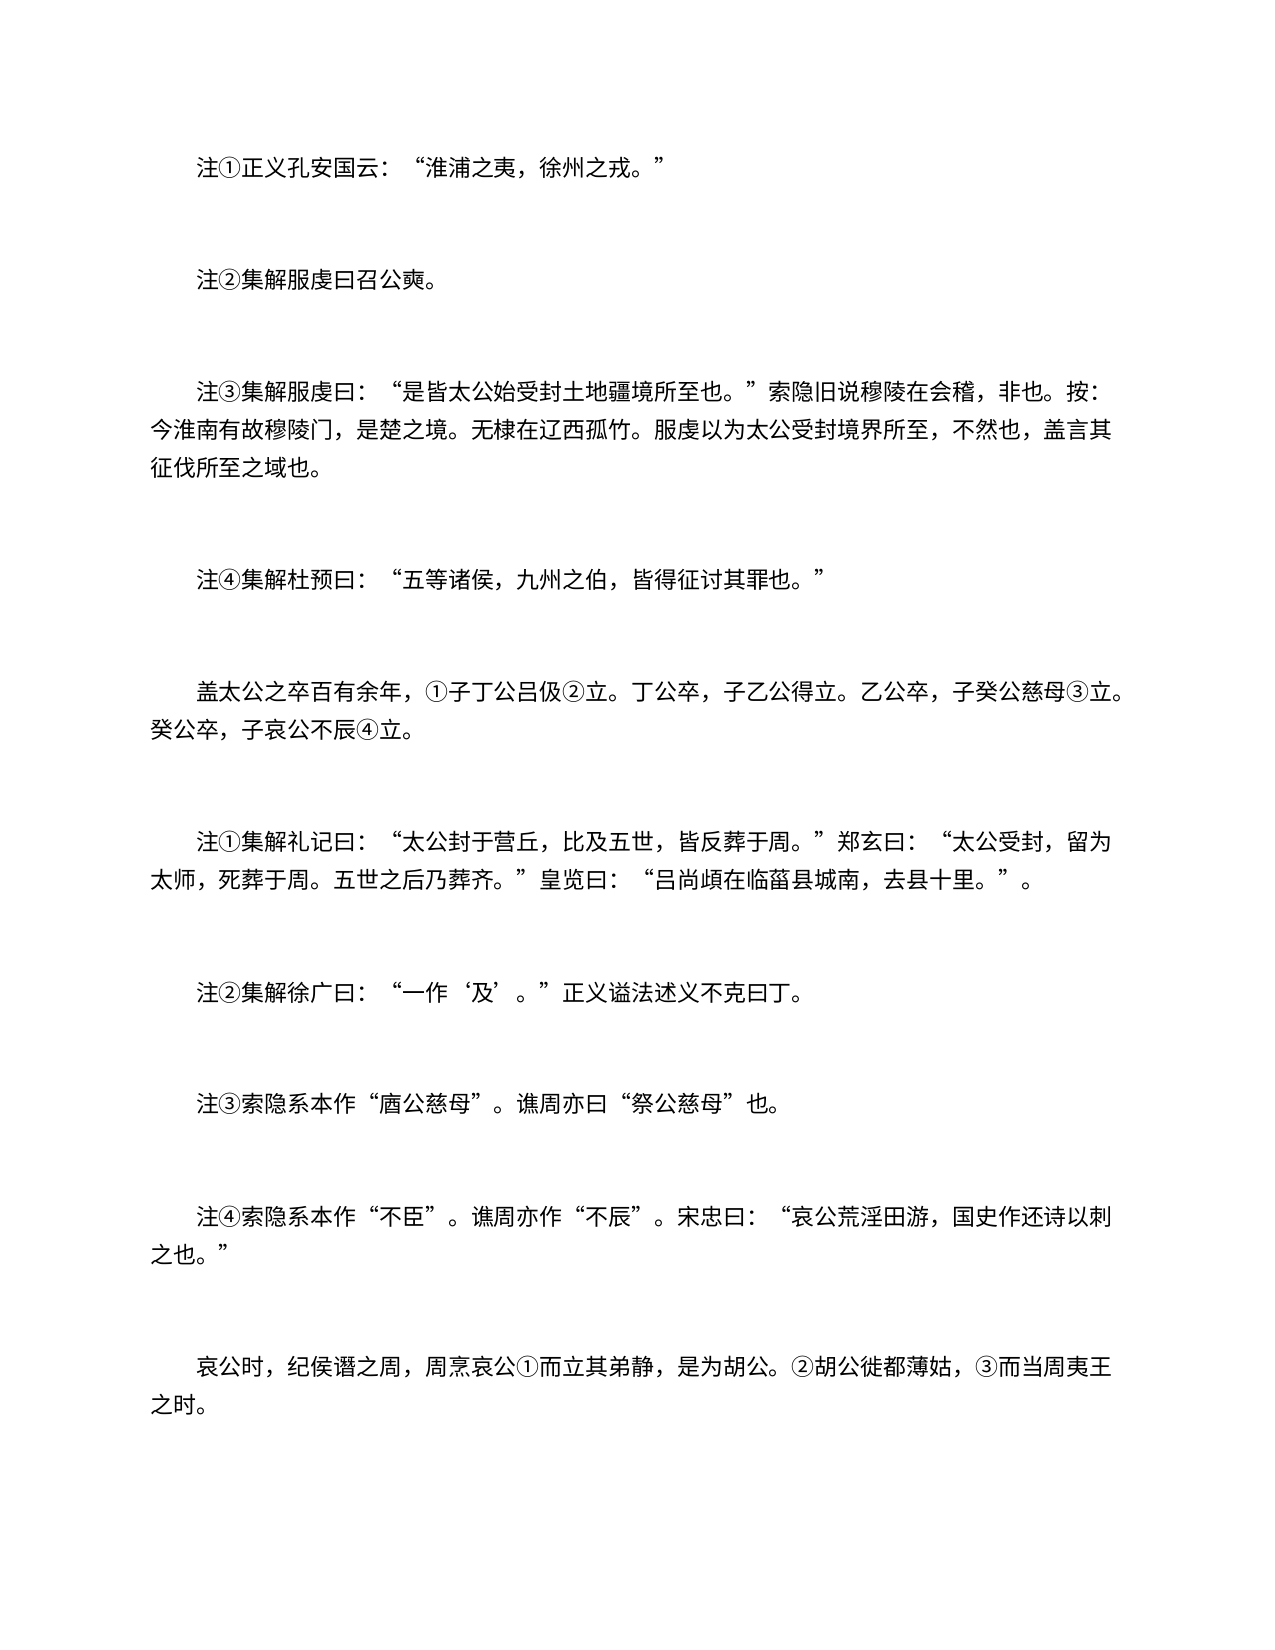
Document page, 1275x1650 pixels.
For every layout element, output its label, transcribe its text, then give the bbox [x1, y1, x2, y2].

text 注①正义孔安国云：“淮浦之夷，徐州之戎。” [150, 150, 1125, 183]
text 注①集解礼记曰：“太公封于营丘，比及五世，皆反葬于周。”郑玄曰：“太公受封，留为太师，死葬于周。五世之后乃葬齐。”皇览曰：“吕尚頉在临菑县城南，去县十里。”。 [150, 824, 1125, 896]
text 注②集解服虔曰召公奭。 [150, 262, 1125, 295]
text 注④索隐系本作“不臣”。谯周亦作“不辰”。宋忠曰：“哀公荒淫田游，国史作还诗以刺之也。” [150, 1198, 1125, 1270]
text 盖太公之卒百有余年，①子丁公吕伋②立。丁公卒，子乙公得立。乙公卒，子癸公慈母③立。癸公卒，子哀公不辰④立。 [150, 674, 1125, 746]
text 注②集解徐广曰：“一作‘及’。”正义谥法述义不克曰丁。 [150, 974, 1125, 1008]
text 哀公时，纪侯谮之周，周烹哀公①而立其弟静，是为胡公。②胡公徙都薄姑，③而当周夷王之时。 [150, 1348, 1125, 1420]
text 注③索隐系本作“庮公慈母”。谯周亦曰“祭公慈母”也。 [150, 1086, 1125, 1119]
text 注③集解服虔曰：“是皆太公始受封土地疆境所至也。”索隐旧说穆陵在会稽，非也。按：今淮南有故穆陵门，是楚之境。无棣在辽西孤竹。服虔以为太公受封境界所至，不然也，盖言其征伐所至之域也。 [150, 374, 1125, 483]
text 注④集解杜预曰：“五等诸侯，九州之伯，皆得征讨其罪也。” [150, 562, 1125, 595]
